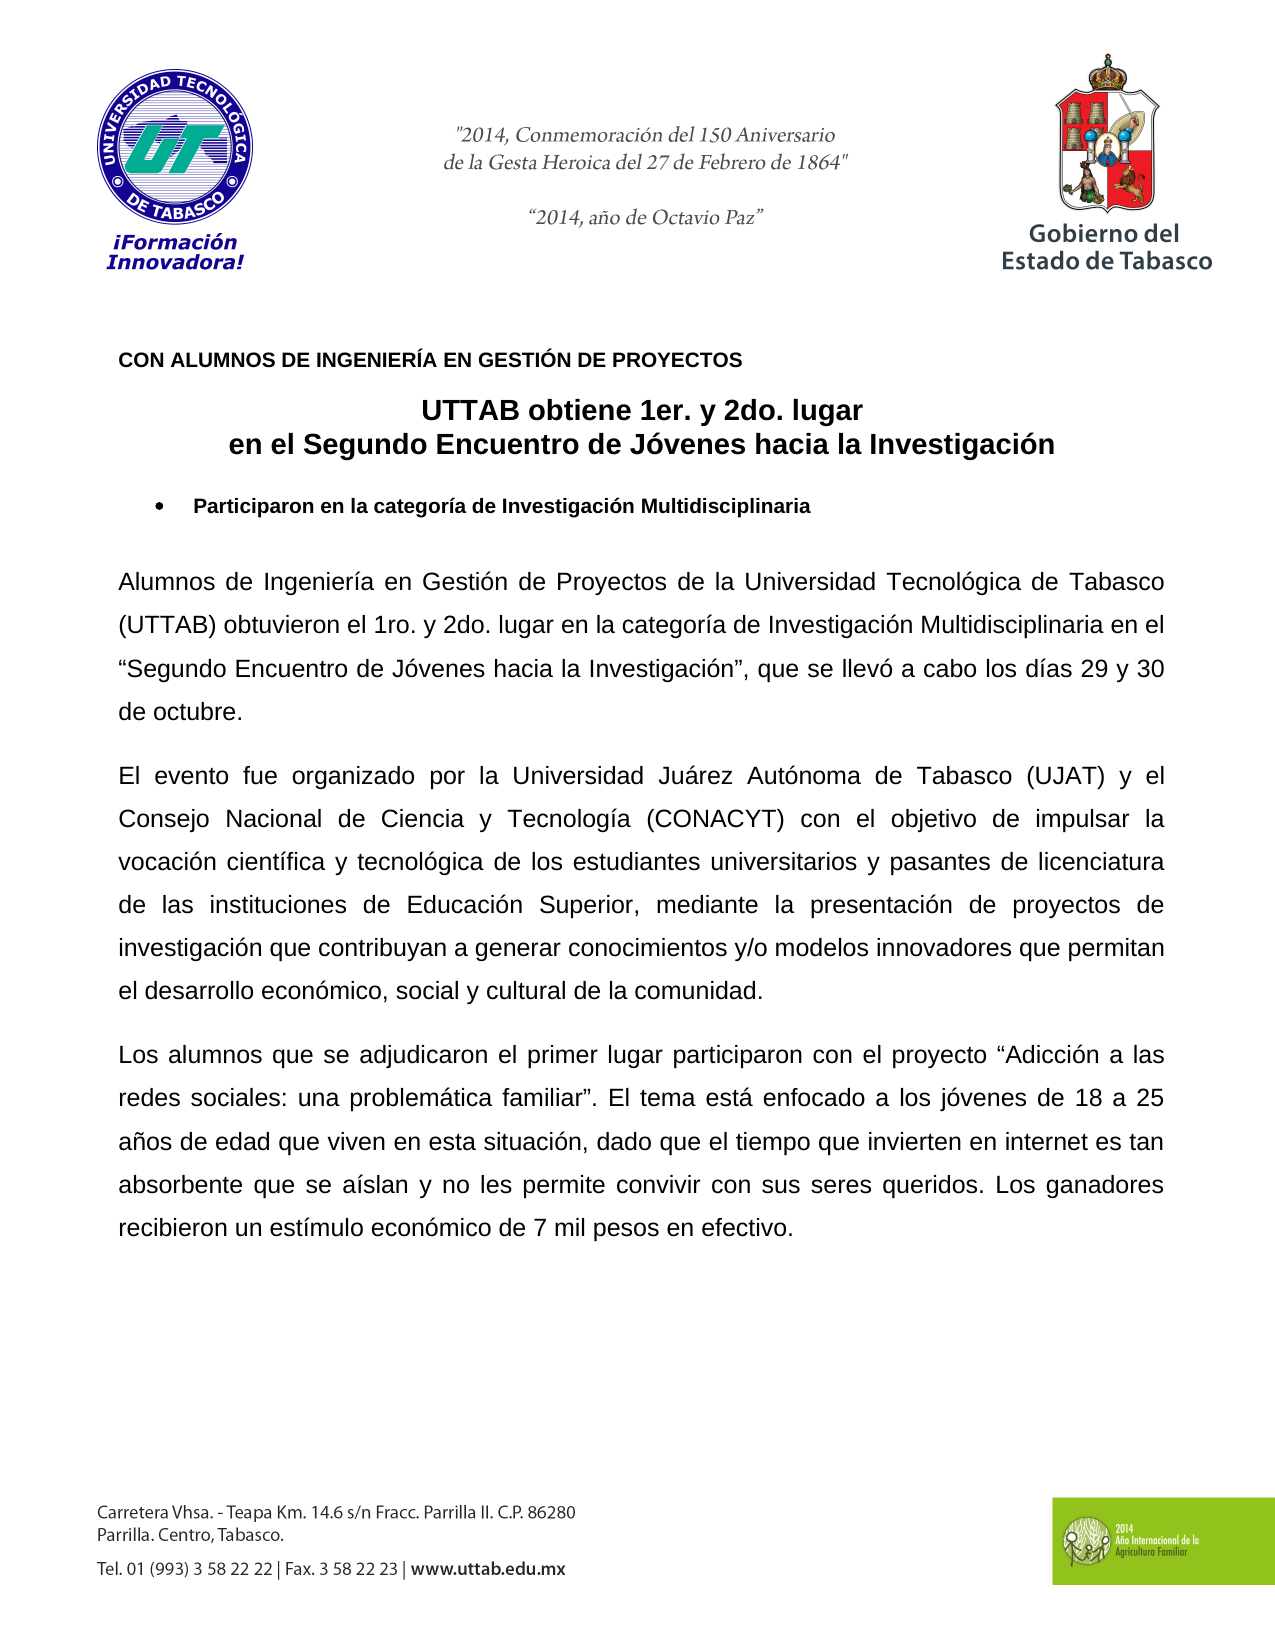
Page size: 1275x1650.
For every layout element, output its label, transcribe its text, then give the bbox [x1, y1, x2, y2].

picture [5, 0, 1275, 1650]
text UTTAB obtiene 1er. y 2do. lugar [118, 393, 1167, 427]
text Alumnos de Ingeniería en Gestión de Proyectos de la Universidad Tecnológica de Tabasco (UTTAB) obtuvieron el 1ro. y 2do. lugar en la categoría de Investigación Multidisciplinaria en el “Segundo Encuentro de Jóvenes hacia la Investigación”, que se llevó a cabo los días 29 y 30 de octubre. [118, 567, 1167, 726]
text CON ALUMNOS DE INGENIERÍA EN GESTIÓN DE PROYECTOS [118, 348, 1167, 372]
text Los alumnos que se adjudicaron el primer lugar participaron con el proyecto “Adicción a las redes sociales: una problemática familiar”. El tema está enfocado a los jóvenes de 18 a 25 años de edad que viven en esta situación, dado que el tiempo que invierten en internet es tan absorbente que se aíslan y no les permite convivir con sus seres queridos. Los ganadores recibieron un estímulo económico de 7 mil pesos en efectivo. [118, 1040, 1167, 1242]
text en el Segundo Encuentro de Jóvenes hacia la Investigación [118, 427, 1167, 460]
text El evento fue organizado por la Universidad Juárez Autónoma de Tabasco (UJAT) y el Consejo Nacional de Ciencia y Tecnología (CONACYT) con el objetivo de impulsar la vocación científica y tecnológica de los estudiantes universitarios y pasantes de licenciatura de las instituciones de Educación Superior, mediante la presentación de proyectos de investigación que contribuyan a generar conocimientos y/o modelos innovadores que permitan el desarrollo económico, social y cultural de la comunidad. [118, 761, 1167, 1005]
list Participaron en la categoría de Investigación Multidisciplinaria [156, 494, 1167, 518]
